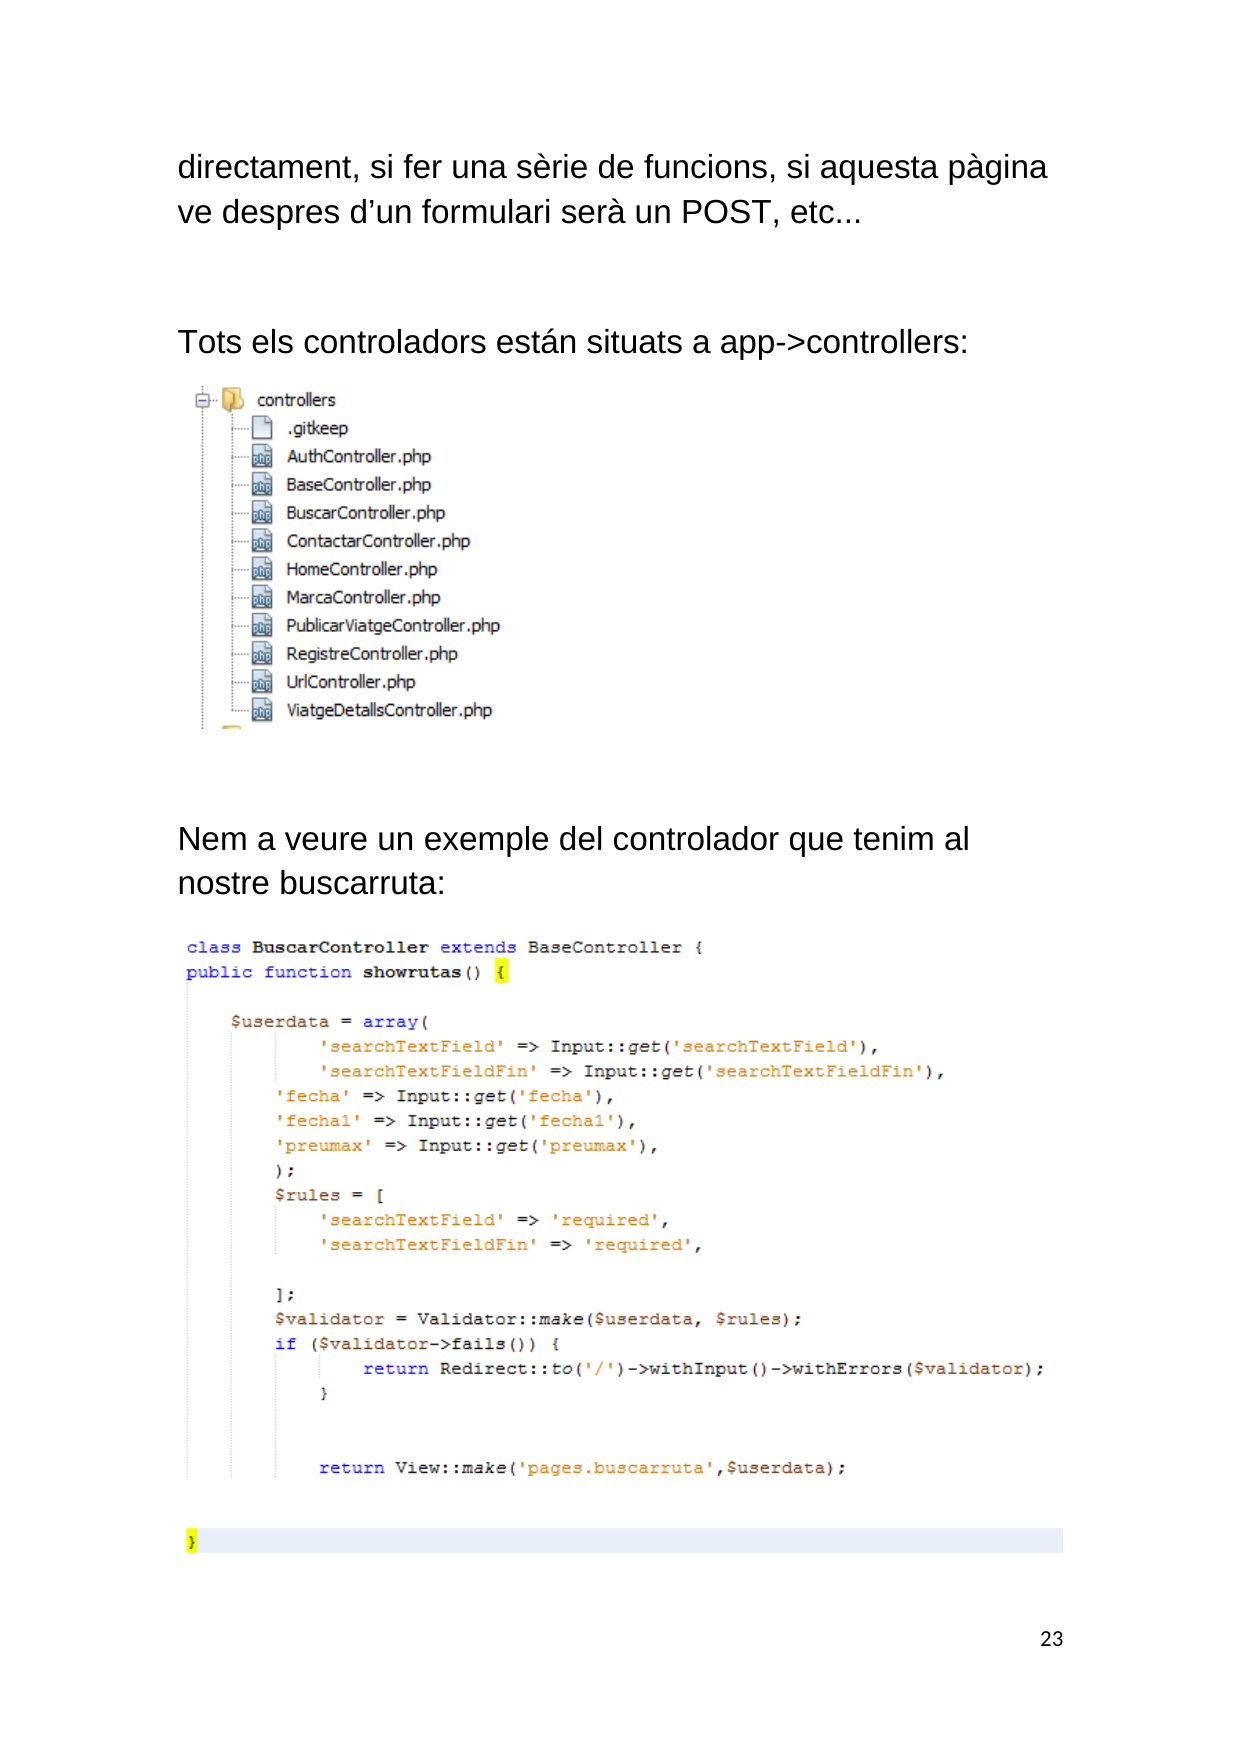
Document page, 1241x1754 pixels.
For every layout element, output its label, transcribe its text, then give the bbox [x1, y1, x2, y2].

text Tots els controladors están situats a app->controllers: [177, 322, 1063, 360]
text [177, 148, 1063, 230]
picture [177, 928, 1063, 1560]
picture [177, 386, 545, 729]
text Nem a veure un exemple del controlador que tenim al nostre buscarruta: [177, 819, 1063, 902]
